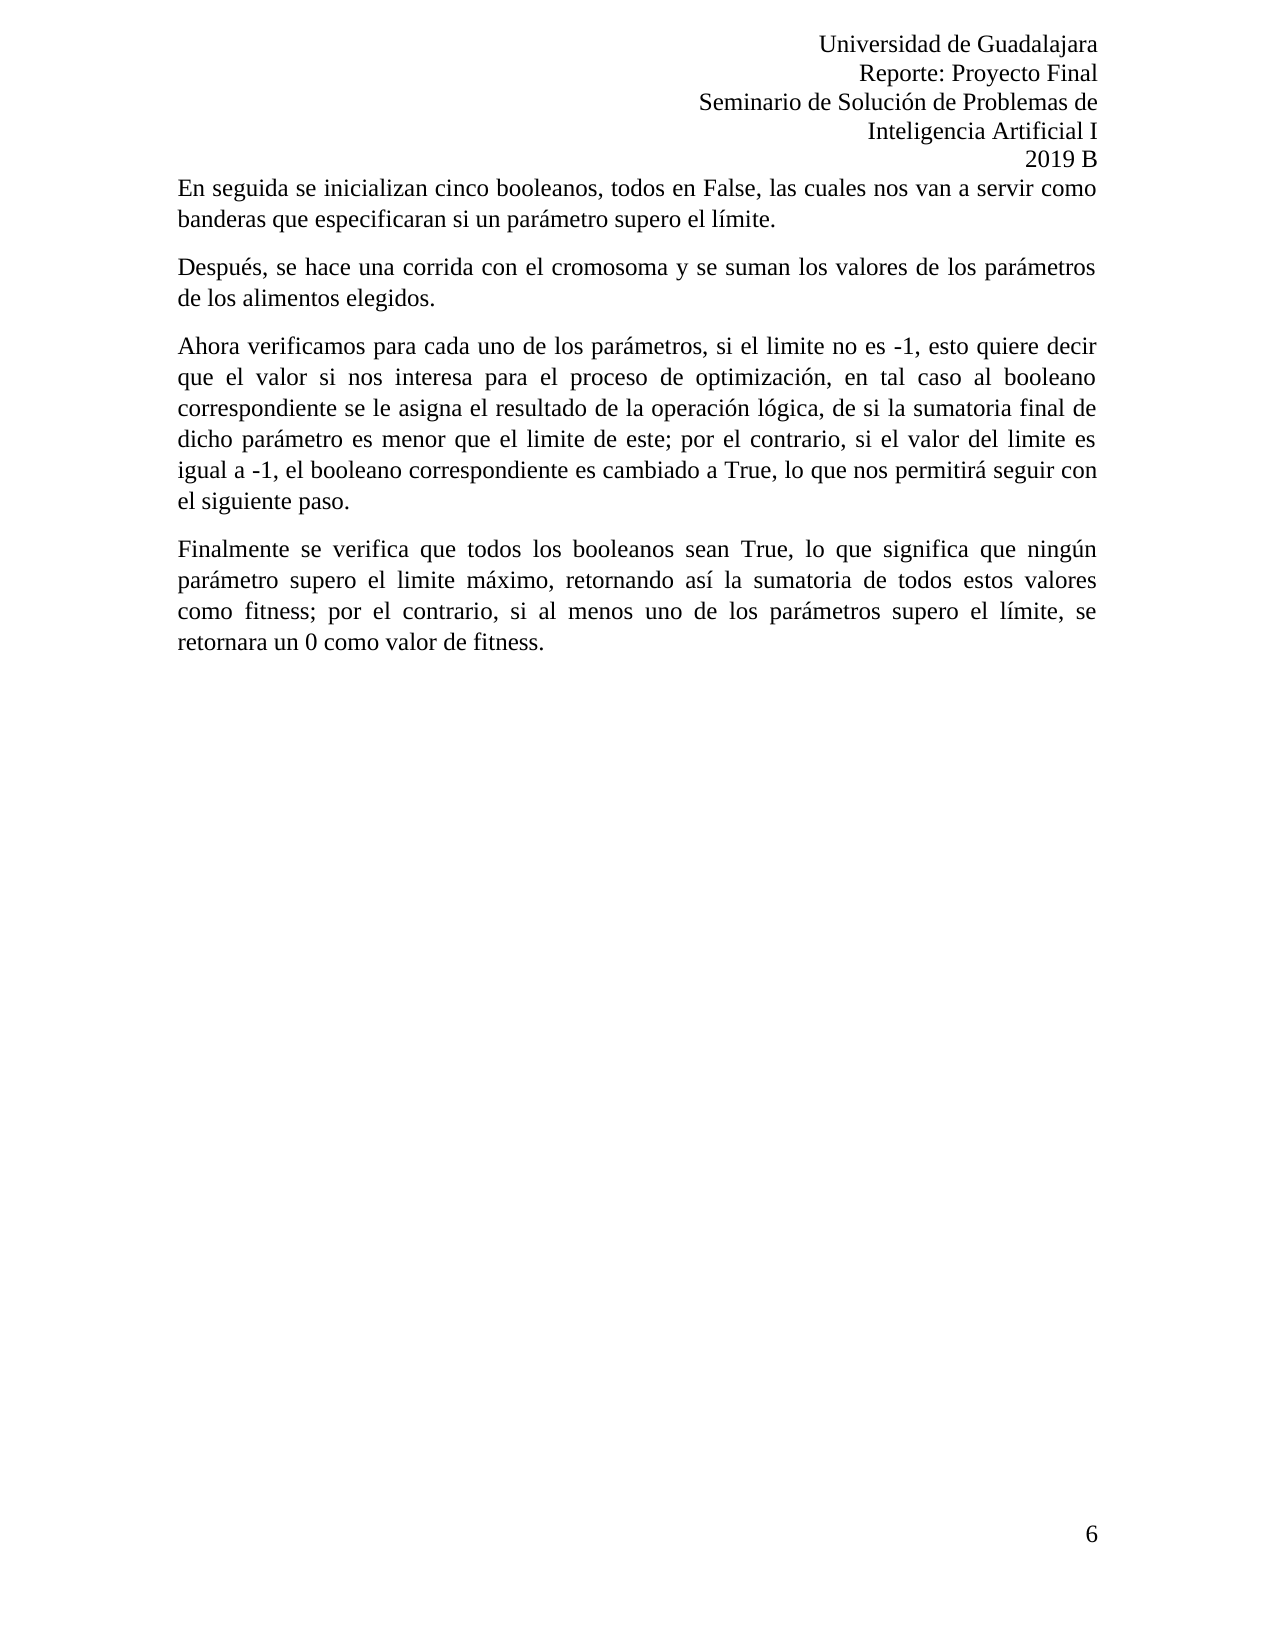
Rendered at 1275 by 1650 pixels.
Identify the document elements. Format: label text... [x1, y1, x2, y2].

text Finalmente se verifica que todos los booleanos sean True, lo que significa que ningún parámetro supero el limite máximo, retornando así la sumatoria de todos estos valores como fitness; por el contrario, si al menos uno de los parámetros supero el límite, se retornara un 0 como valor de fitness. [177, 534, 1098, 656]
text Ahora verificamos para cada uno de los parámetros, si el limite no es -1, esto quiere decir que el valor si nos interesa para el proceso de optimización, en tal caso al booleano correspondiente se le asigna el resultado de la operación lógica, de si la sumatoria final de dicho parámetro es menor que el limite de este; por el contrario, si el valor del limite es igual a -1, el booleano correspondiente es cambiado a True, lo que nos permitirá seguir con el siguiente paso. [177, 331, 1098, 515]
text Después, se hace una corrida con el cromosoma y se suman los valores de los parámetros de los alimentos elegidos. [177, 252, 1098, 312]
text En seguida se inicializan cinco booleanos, todos en False, las cuales nos van a servir como banderas que especificaran si un parámetro supero el límite. [177, 173, 1098, 233]
